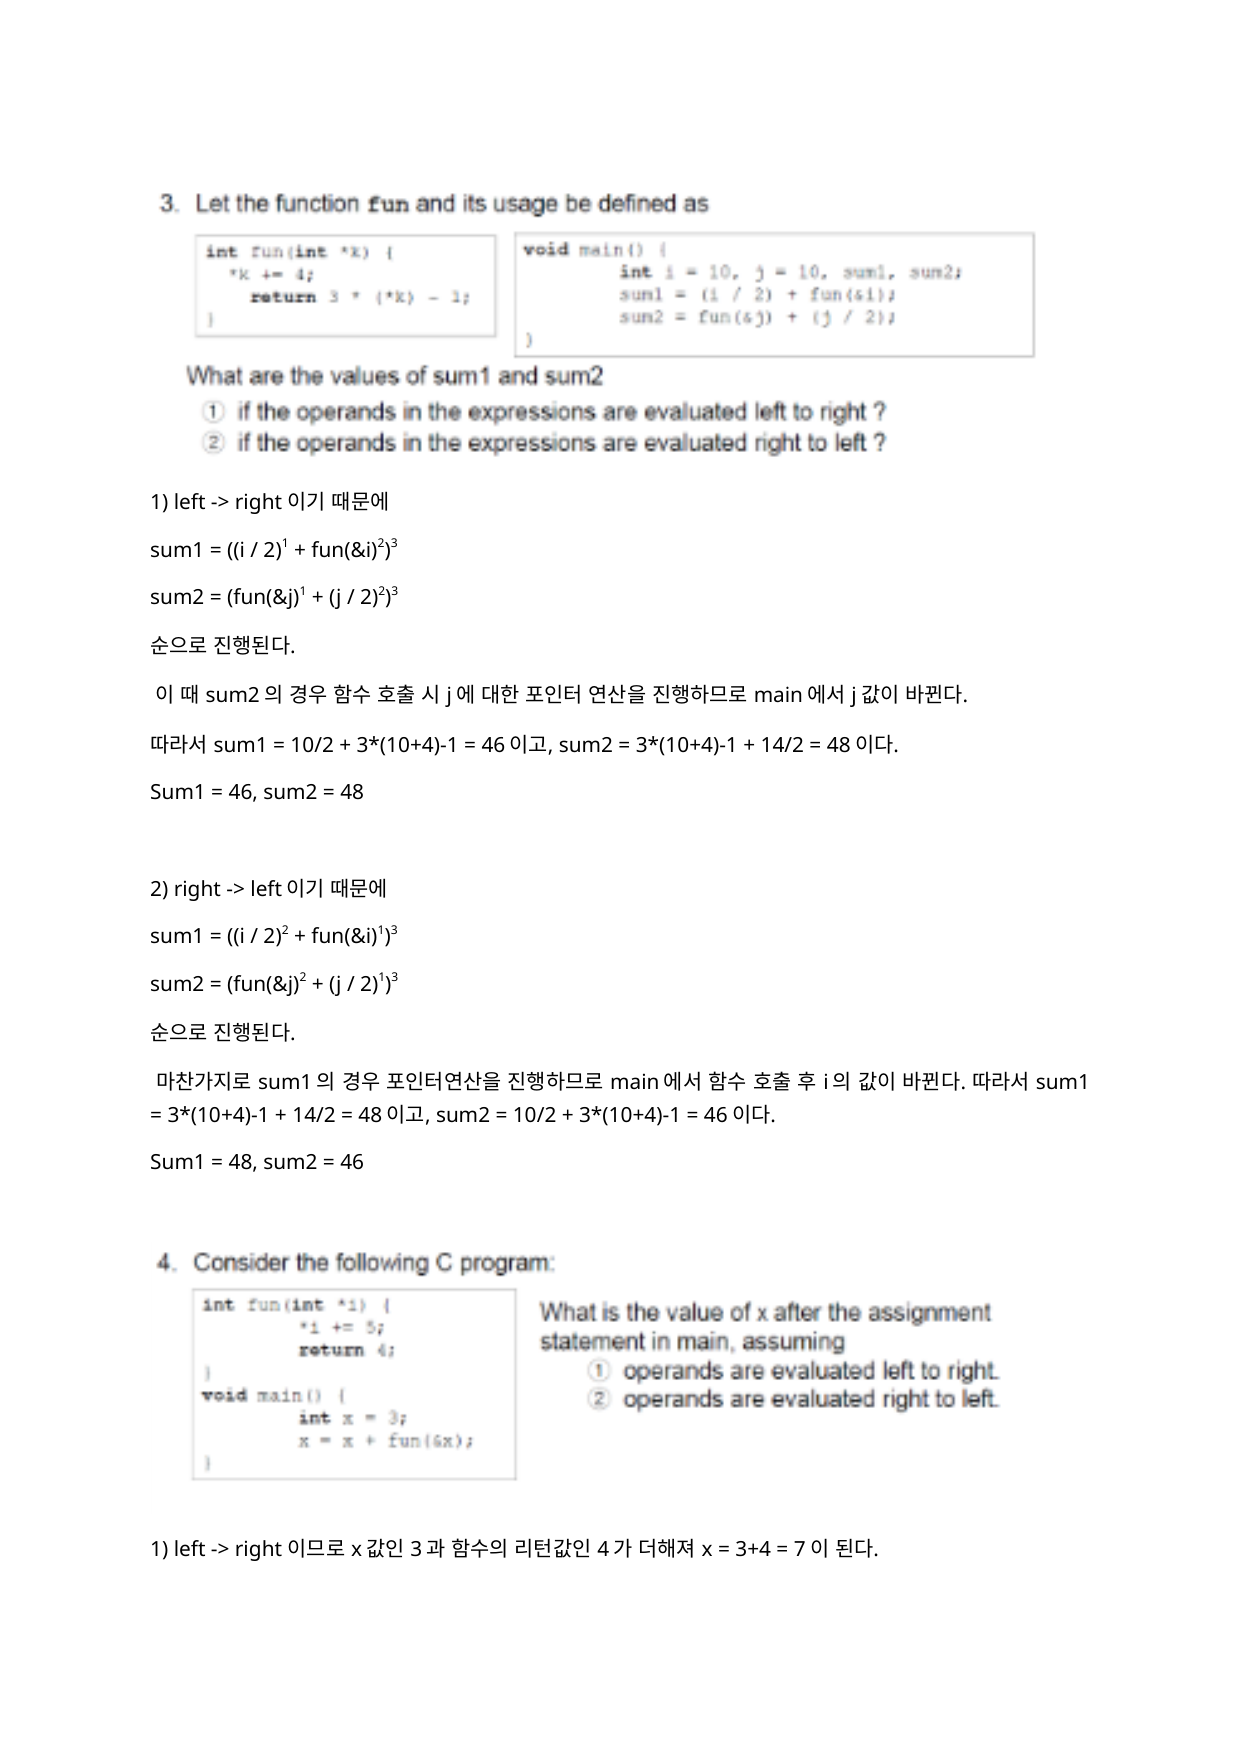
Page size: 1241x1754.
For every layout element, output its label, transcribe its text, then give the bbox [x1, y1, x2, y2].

text 순으로 진행된다. [150, 629, 1090, 660]
text 1) left -> right 이기 때문에 [150, 485, 1090, 516]
picture [150, 1242, 1025, 1514]
text 순으로 진행된다. [150, 1016, 1090, 1046]
text 마찬가지로 sum1의 경우 포인터연산을 진행하므로 main에서 함수 호출 후 i의 값이 바뀐다. 따라서 sum1 = 3*(10+4)-1 + 14/2 = 48이고, sum2 = 10/2 + 3*(10+4)-1 = 46이다. [150, 1065, 1090, 1128]
text sum1 = ((i / 2)1 + fun(&i)2)3 [150, 535, 1090, 563]
text sum2 = (fun(&j)1 + (j / 2)2)3 [150, 582, 1090, 611]
text sum2 = (fun(&j)2 + (j / 2)1)3 [150, 969, 1090, 997]
text 따라서 sum1 = 10/2 + 3*(10+4)-1 = 46이고, sum2 = 3*(10+4)-1 + 14/2 = 48이다. [150, 728, 1090, 758]
text sum1 = ((i / 2)2 + fun(&i)1)3 [150, 921, 1090, 950]
picture [150, 177, 1061, 467]
text 1) left -> right 이므로 x값인 3과 함수의 리턴값인 4가 더해져 x = 3+4 = 7이 된다. [150, 1532, 1090, 1563]
text 이 때 sum2의 경우 함수 호출 시 j에 대한 포인터 연산을 진행하므로 main에서 j값이 바뀐다. [150, 679, 1090, 709]
text Sum1 = 48, sum2 = 46 [150, 1147, 1090, 1176]
text 2) right -> left이기 때문에 [150, 872, 1090, 902]
text Sum1 = 46, sum2 = 48 [150, 777, 1090, 806]
